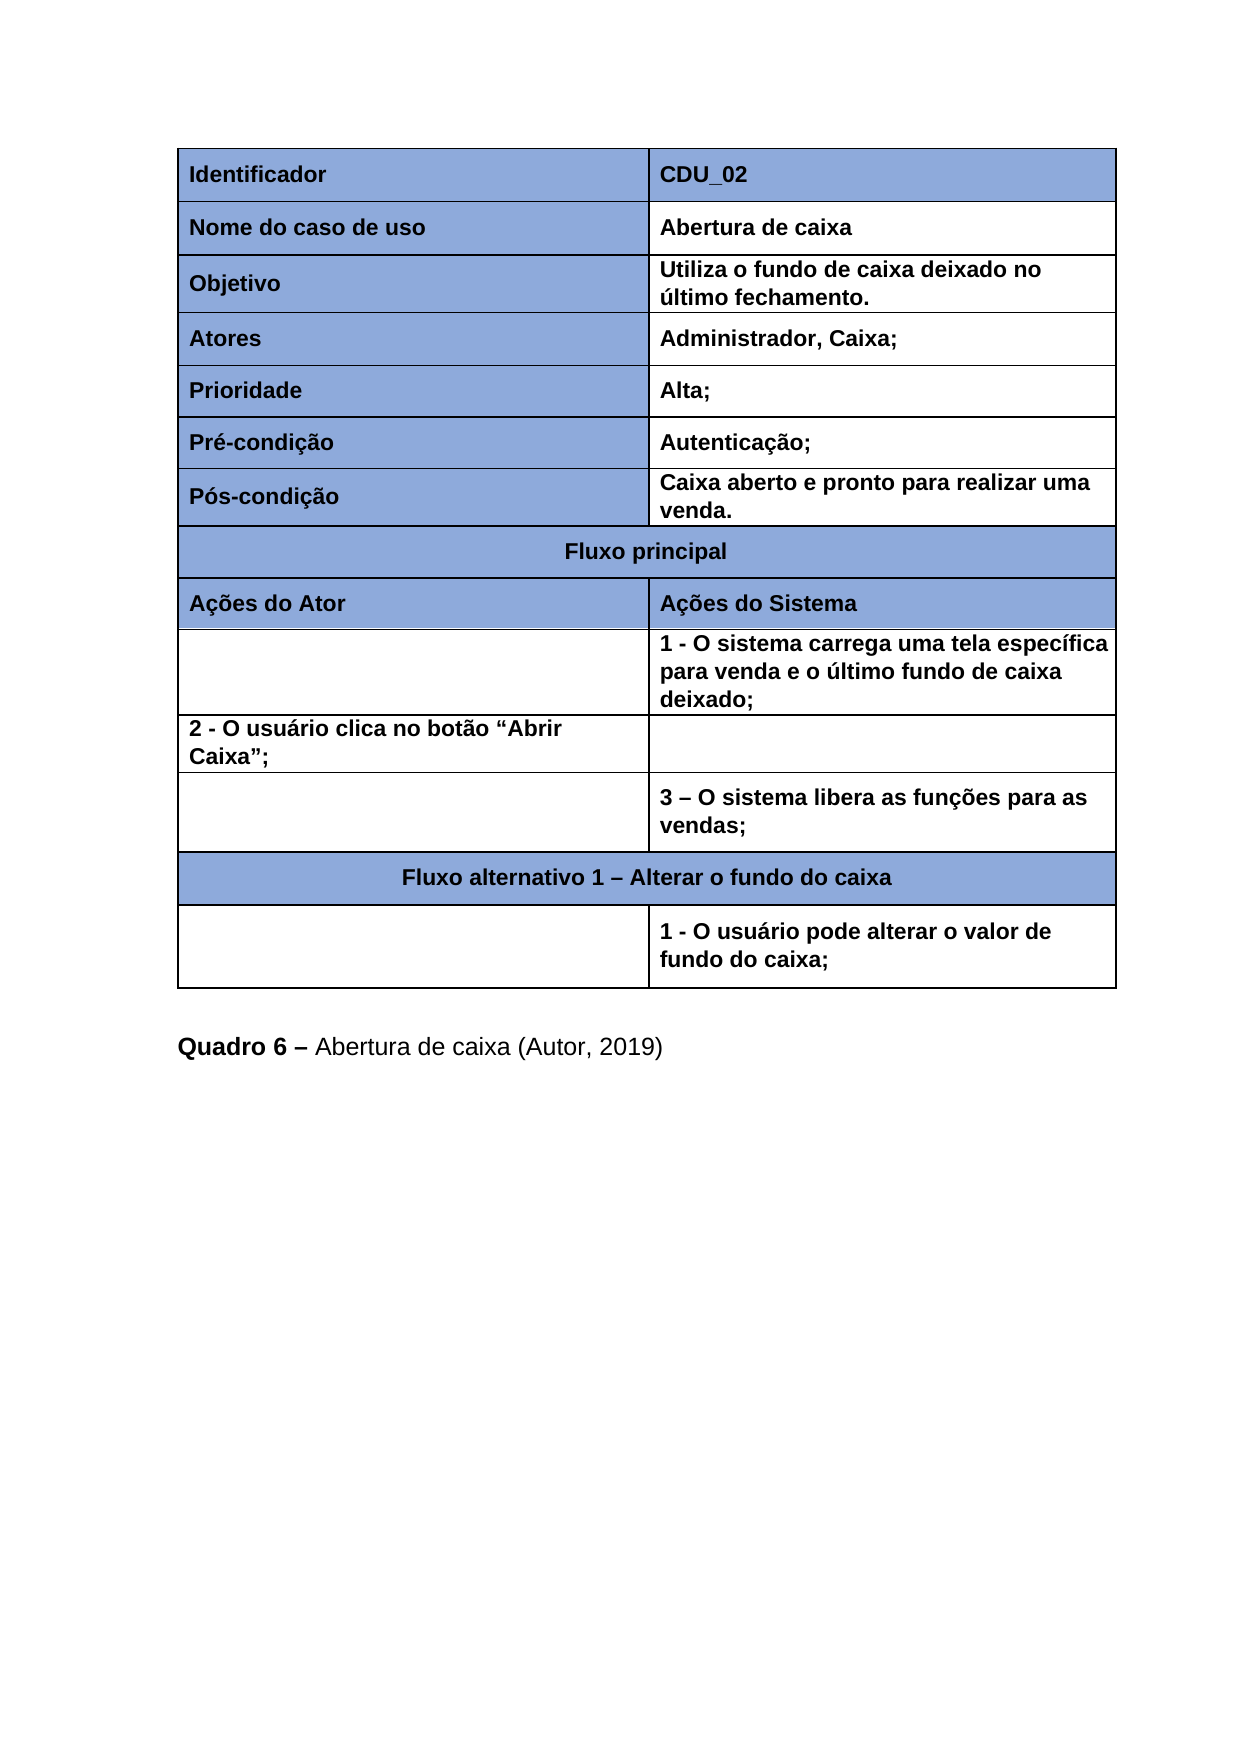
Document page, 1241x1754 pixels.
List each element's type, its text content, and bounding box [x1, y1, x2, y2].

table_cell Objetivo [179, 256, 648, 312]
table_cell 1 - O usuário pode alterar o valor de fundo do caixa; [650, 906, 1115, 987]
table_cell [179, 906, 648, 987]
table_header Identificador [179, 149, 648, 201]
table_cell 3 – O sistema libera as funções para as vendas; [650, 773, 1115, 851]
table_cell Fluxo principal [179, 527, 1115, 577]
text Quadro 6 – Abertura de caixa (Autor, 2019) [177, 1032, 1063, 1060]
table_cell Utiliza o fundo de caixa deixado no último fechamento. [650, 256, 1115, 312]
table_cell Autenticação; [650, 418, 1115, 468]
table_cell Alta; [650, 366, 1115, 416]
table_cell 2 - O usuário clica no botão “Abrir Caixa”; [179, 716, 648, 771]
table_cell Ações do Sistema [650, 579, 1115, 628]
table_cell Ações do Ator [179, 579, 648, 628]
table_cell [179, 773, 648, 851]
table_cell Pós-condição [179, 469, 648, 525]
table_cell Nome do caso de uso [179, 202, 648, 254]
table_header CDU_02 [650, 149, 1115, 201]
table_cell [179, 630, 648, 714]
table_cell [650, 716, 1115, 771]
table_cell Fluxo alternativo 1 – Alterar o fundo do caixa [179, 853, 1115, 904]
table_cell Administrador, Caixa; [650, 313, 1115, 365]
table_cell 1 - O sistema carrega uma tela específica para venda e o último fundo de caixa deixado; [650, 630, 1115, 714]
table_cell Prioridade [179, 366, 648, 416]
table_cell Atores [179, 313, 648, 365]
table_cell Pré-condição [179, 418, 648, 468]
table_cell Abertura de caixa [650, 202, 1115, 254]
table_cell Caixa aberto e pronto para realizar uma venda. [650, 469, 1115, 525]
